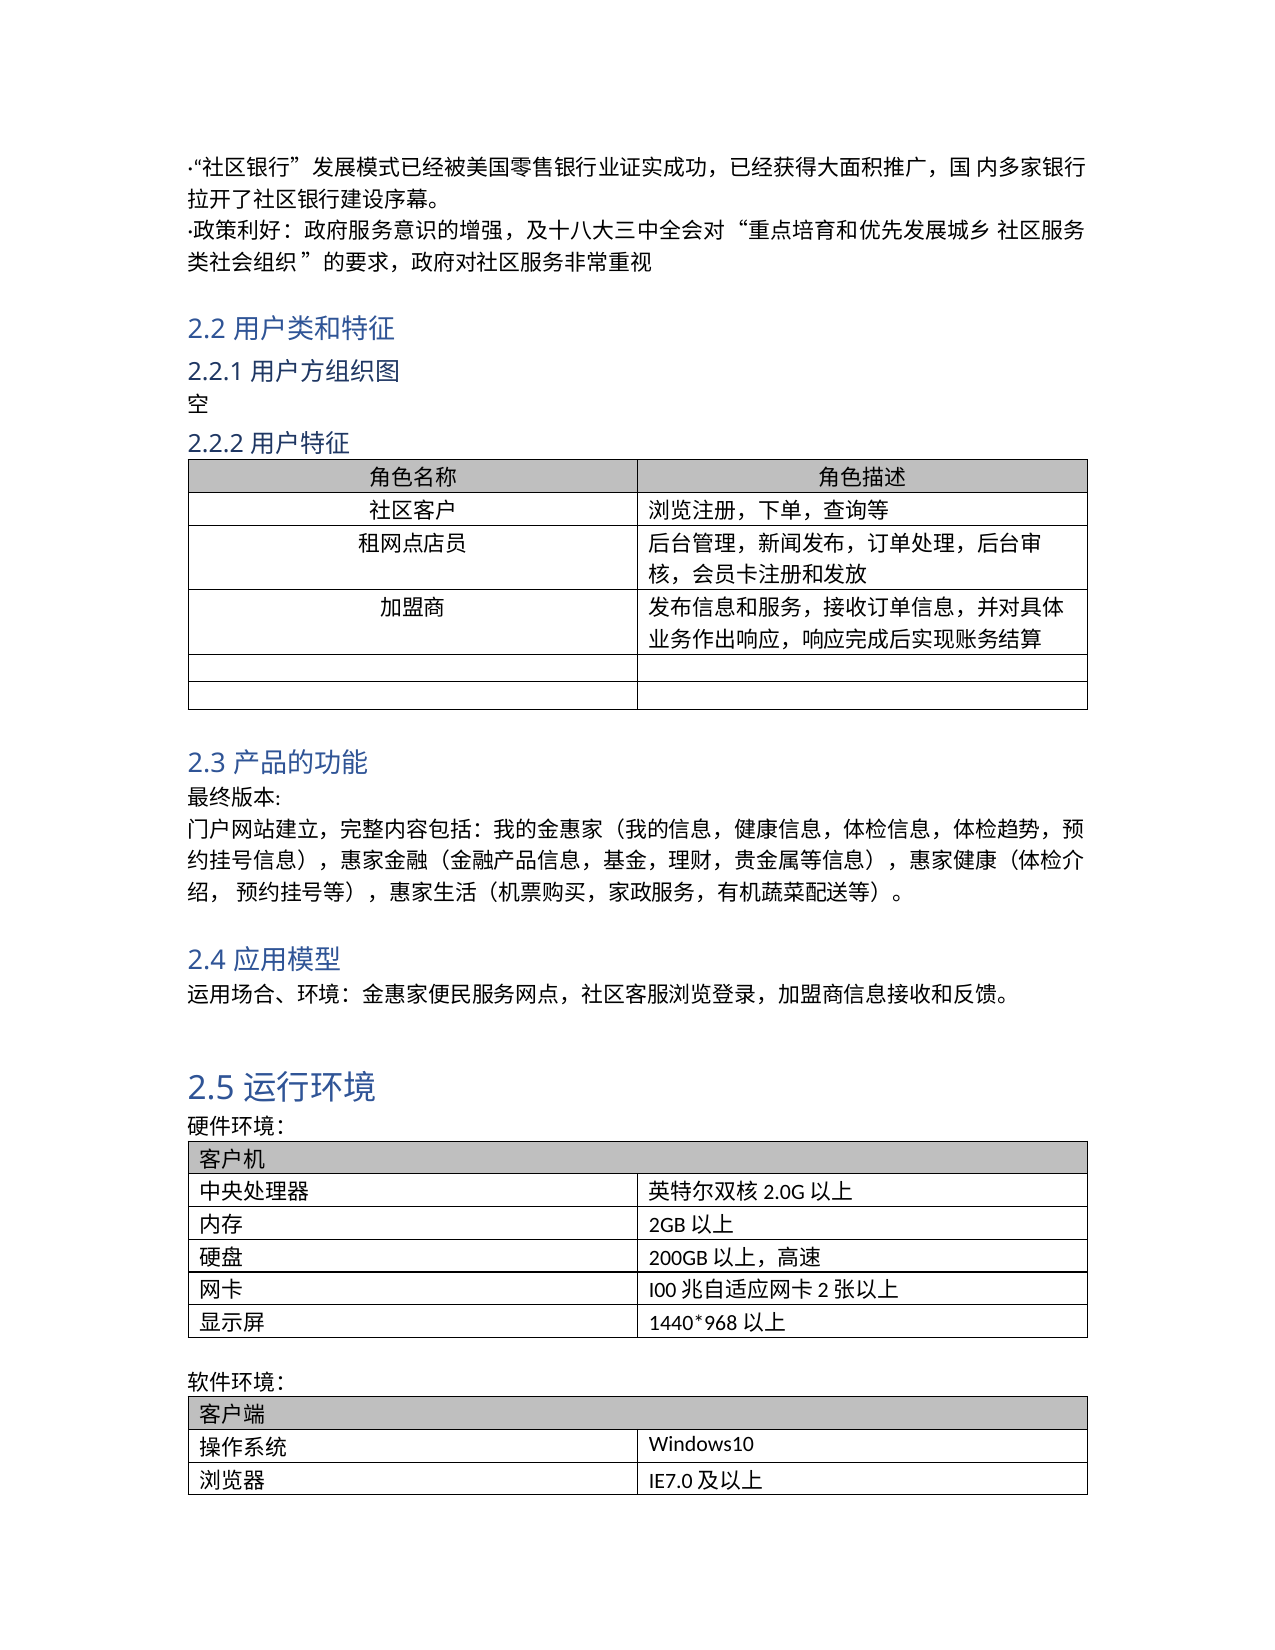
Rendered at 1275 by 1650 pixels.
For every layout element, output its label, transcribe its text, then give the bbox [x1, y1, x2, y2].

text 硬件环境： [187, 1109, 1087, 1141]
subtitle 2.4 应用模型 [187, 938, 1087, 977]
table_cell 发布信息和服务，接收订单信息，并对具体业务作出响应，响应完成后实现账务结算 [638, 590, 1087, 653]
table_cell 后台管理，新闻发布，订单处理，后台审核，会员卡注册和发放 [638, 526, 1087, 589]
table_header 角色描述 [638, 460, 1087, 492]
table_cell 浏览器 [189, 1463, 637, 1494]
table_cell [638, 655, 1087, 681]
text 运用场合、环境：金惠家便民服务网点，社区客服浏览登录，加盟商信息接收和反馈。 [187, 977, 1087, 1009]
table_cell 2GB以上 [638, 1207, 1087, 1239]
table_cell 英特尔双核 2.0G 以上 [638, 1174, 1087, 1206]
subtitle 2.2.2 用户特征 [187, 423, 1087, 459]
table_cell 中央处理器 [189, 1174, 637, 1206]
subtitle 2.2 用户类和特征 [187, 307, 1087, 347]
table_cell IE7.0及以上 [638, 1463, 1087, 1494]
table_cell 社区客户 [189, 493, 637, 525]
table_cell I00 兆自适应网卡 2 张以上 [638, 1273, 1087, 1304]
table_cell Windows10 [638, 1430, 1087, 1462]
table_cell 200GB以上，高速 [638, 1240, 1087, 1271]
subtitle 2.2.1 用户方组织图 [187, 351, 1087, 387]
subtitle 2.3 产品的功能 [187, 741, 1087, 780]
table_cell [638, 682, 1087, 709]
table_cell 操作系统 [189, 1430, 637, 1462]
table_cell 硬盘 [189, 1240, 637, 1271]
subtitle 2.5 运行环境 [187, 1060, 1087, 1109]
table_header 客户机 [189, 1142, 1087, 1173]
table_cell 租网点店员 [189, 526, 637, 589]
table_cell 1440*968 以上 [638, 1305, 1087, 1337]
text 软件环境： [187, 1364, 1087, 1396]
table_cell 加盟商 [189, 590, 637, 653]
table_cell [189, 655, 637, 681]
text 空 [187, 387, 1087, 419]
table_header 角色名称 [189, 460, 637, 492]
table_header 客户端 [189, 1397, 1087, 1429]
text ·“社区银行”发展模式已经被美国零售银行业证实成功，已经获得大面积推广，国 内多家银行拉开了社区银行建设序幕。 [187, 150, 1087, 213]
table_cell 浏览注册，下单，查询等 [638, 493, 1087, 525]
table_cell [189, 682, 637, 709]
text ·政策利好：政府服务意识的增强，及十八大三中全会对“重点培育和优先发展城乡 社区服务类社会组织 ”的要求，政府对社区服务非常重视 [187, 213, 1087, 277]
text 门户网站建立，完整内容包括：我的金惠家（我的信息，健康信息，体检信息，体检趋势，预 [187, 812, 1087, 843]
text 最终版本: [187, 780, 1087, 812]
table_cell 显示屏 [189, 1305, 637, 1337]
table_cell 内存 [189, 1207, 637, 1239]
table_cell 网卡 [189, 1273, 637, 1304]
text 约挂号信息），惠家金融（金融产品信息，基金，理财，贵金属等信息），惠家健康（体检介绍， 预约挂号等），惠家生活（机票购买，家政服务，有机蔬菜配送等）。 [187, 843, 1087, 907]
